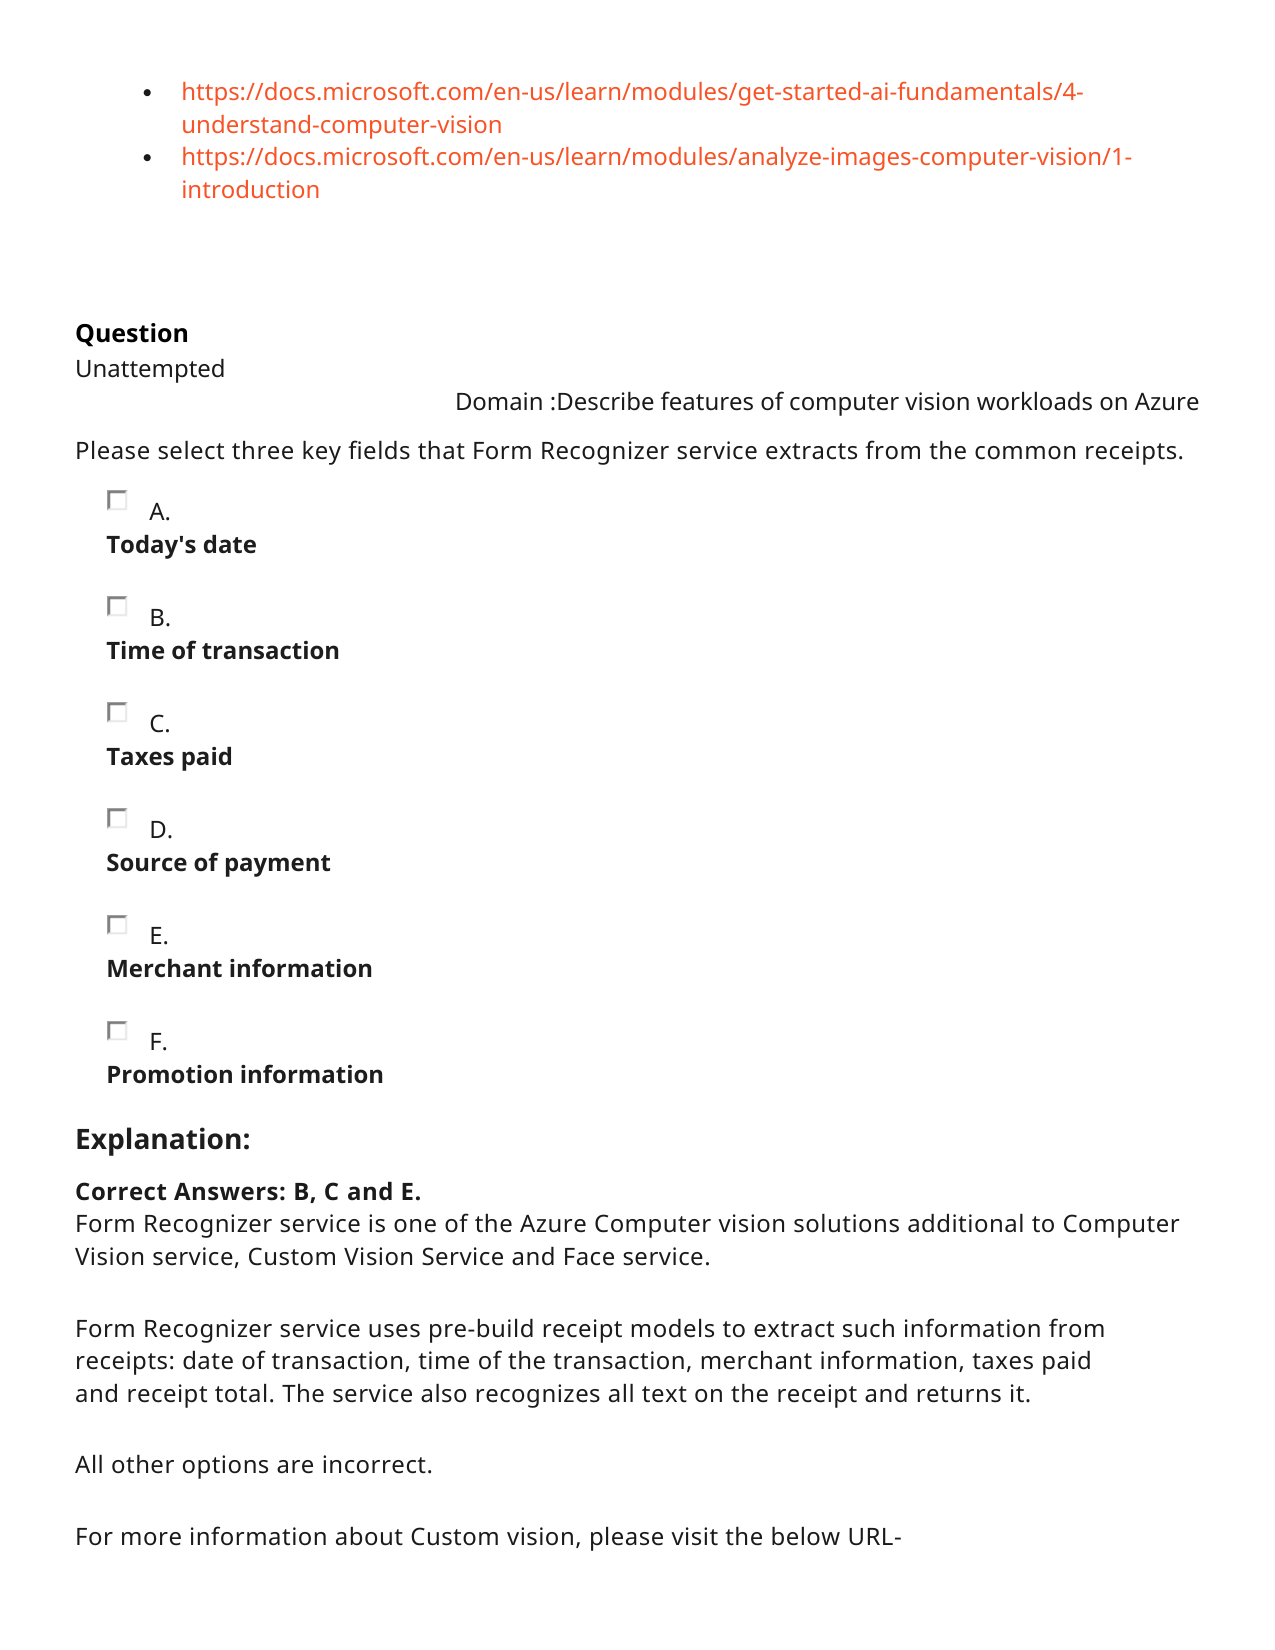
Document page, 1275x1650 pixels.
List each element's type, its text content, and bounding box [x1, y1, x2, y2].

text For more information about Custom vision, please visit the below URL- [75, 1520, 1200, 1552]
text Please select three key fields that Form Recognizer service extracts from the common receipts. [75, 434, 1200, 467]
text Source of payment [106, 846, 1200, 878]
list https://docs.microsoft.com/en-us/learn/modules/analyze-images-computer-vision/1-introduction [144, 140, 1169, 205]
text D. [106, 801, 1200, 846]
text Unattempted [75, 352, 1200, 385]
text Correct Answers: B, C and E. [75, 1174, 1200, 1207]
subtitle Question 29 [75, 315, 1200, 349]
text Form Recognizer service is one of the Azure Computer vision solutions additional to Computer Vision service, Custom Vision Service and Face service. [75, 1207, 1200, 1272]
text Today's date [106, 527, 1200, 560]
text Taxes paid [106, 739, 1200, 772]
text Explanation: [75, 1119, 1200, 1158]
text All other options are incorrect. [75, 1448, 1200, 1481]
text Domain :Describe features of computer vision workloads on Azure [75, 385, 1200, 417]
text A. [106, 483, 1200, 527]
text F. [106, 1013, 1200, 1058]
text B. [106, 589, 1200, 633]
text Time of transaction [106, 633, 1200, 666]
text C. [106, 695, 1200, 739]
text Promotion information [106, 1058, 1200, 1090]
text Form Recognizer service uses pre-build receipt models to extract such information from receipts: date of transaction, time of the transaction, merchant information, taxes paid and receipt total. The service also recognizes all text on the receipt and returns it. [75, 1311, 1200, 1409]
text E. [106, 907, 1200, 952]
list https://docs.microsoft.com/en-us/learn/modules/get-started-ai-fundamentals/4-understand-computer-vision [144, 75, 1169, 140]
text Merchant information [106, 952, 1200, 984]
